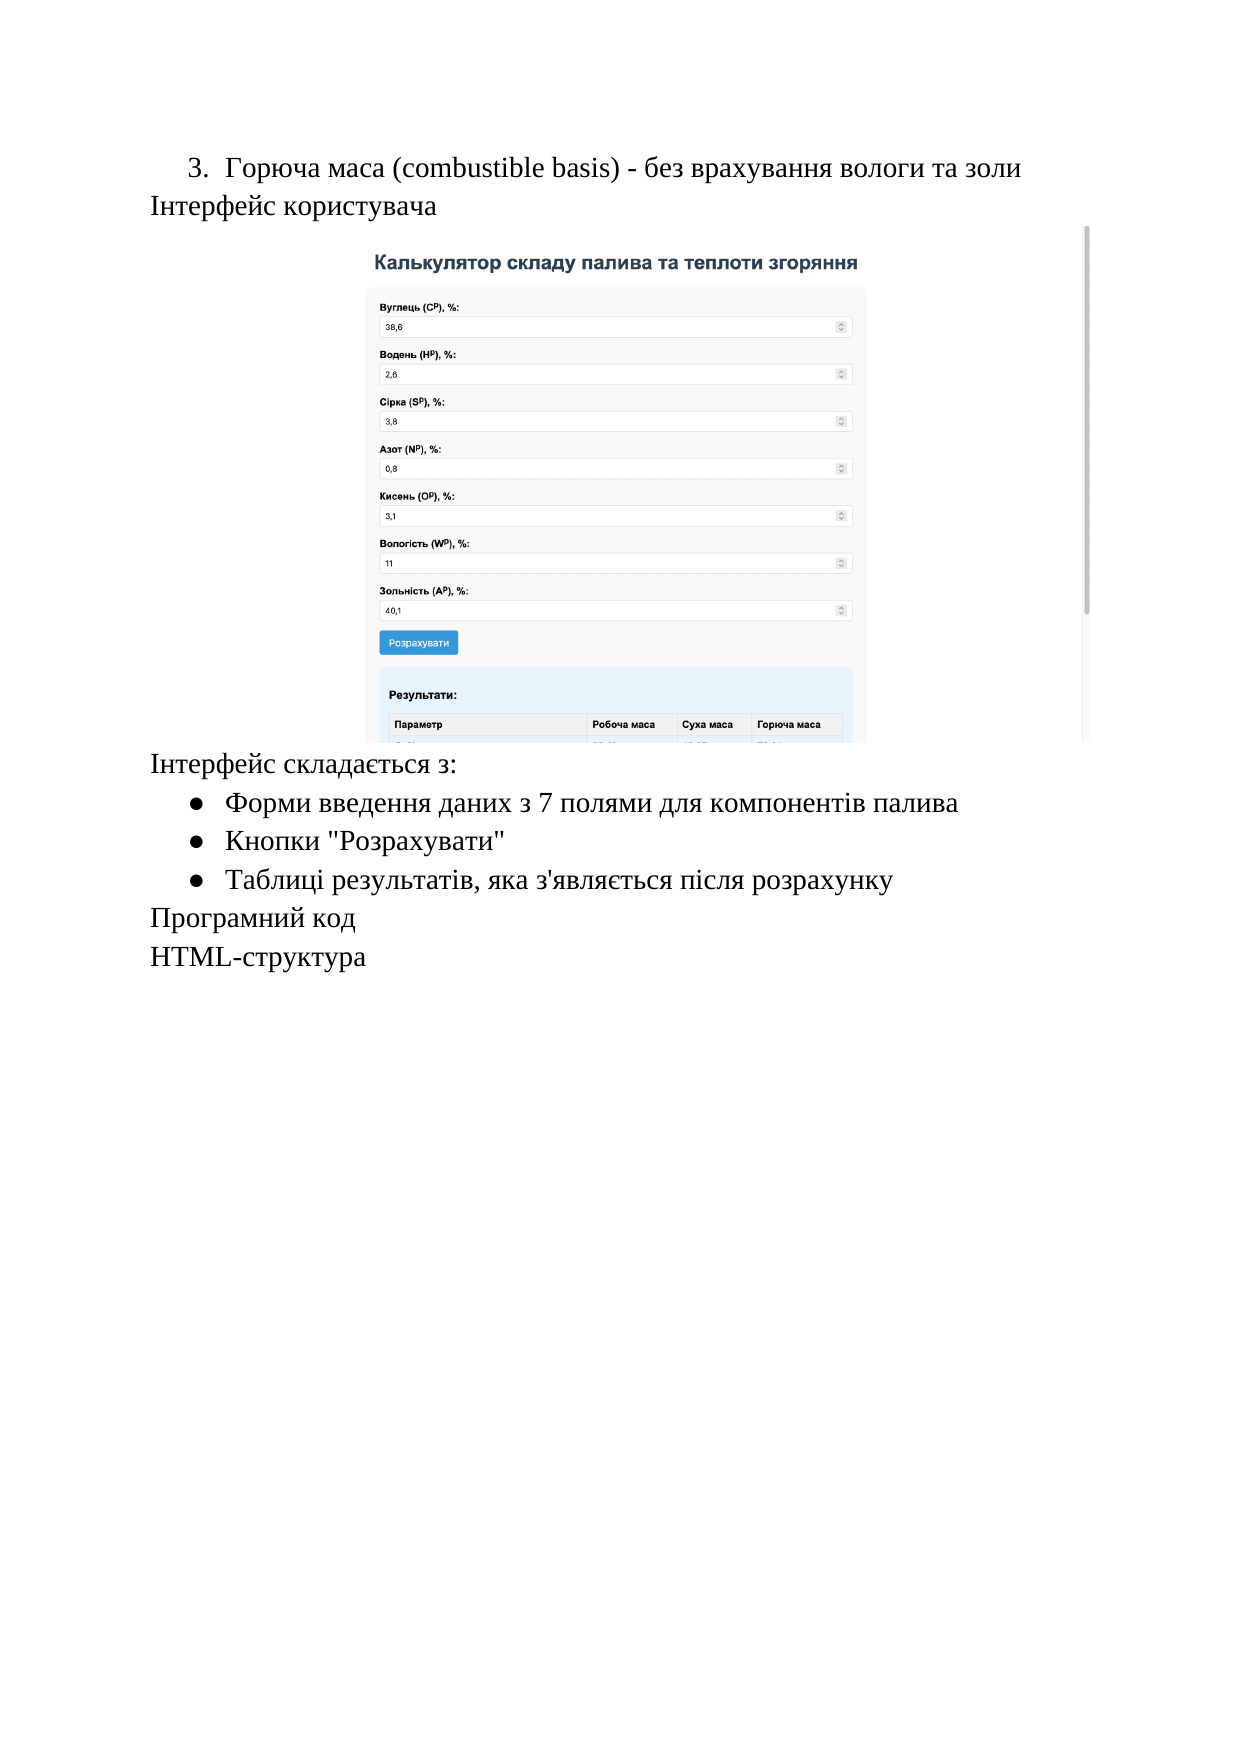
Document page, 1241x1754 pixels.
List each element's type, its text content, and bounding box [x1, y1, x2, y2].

list Кнопки "Розрахувати" [187, 823, 1090, 857]
list Горюча маса (combustible basis) - без врахування вологи та золи [187, 150, 1090, 183]
list Форми введення даних з 7 полями для компонентів палива [187, 785, 1090, 818]
text Інтерфейс складається з: [150, 746, 1090, 780]
text Інтерфейс користувача [150, 188, 1090, 226]
picture [150, 226, 1091, 743]
text HTML-структура [150, 939, 1090, 973]
text Програмний код [150, 901, 1090, 934]
list Таблиці результатів, яка з'являється після розрахунку [187, 862, 1090, 896]
